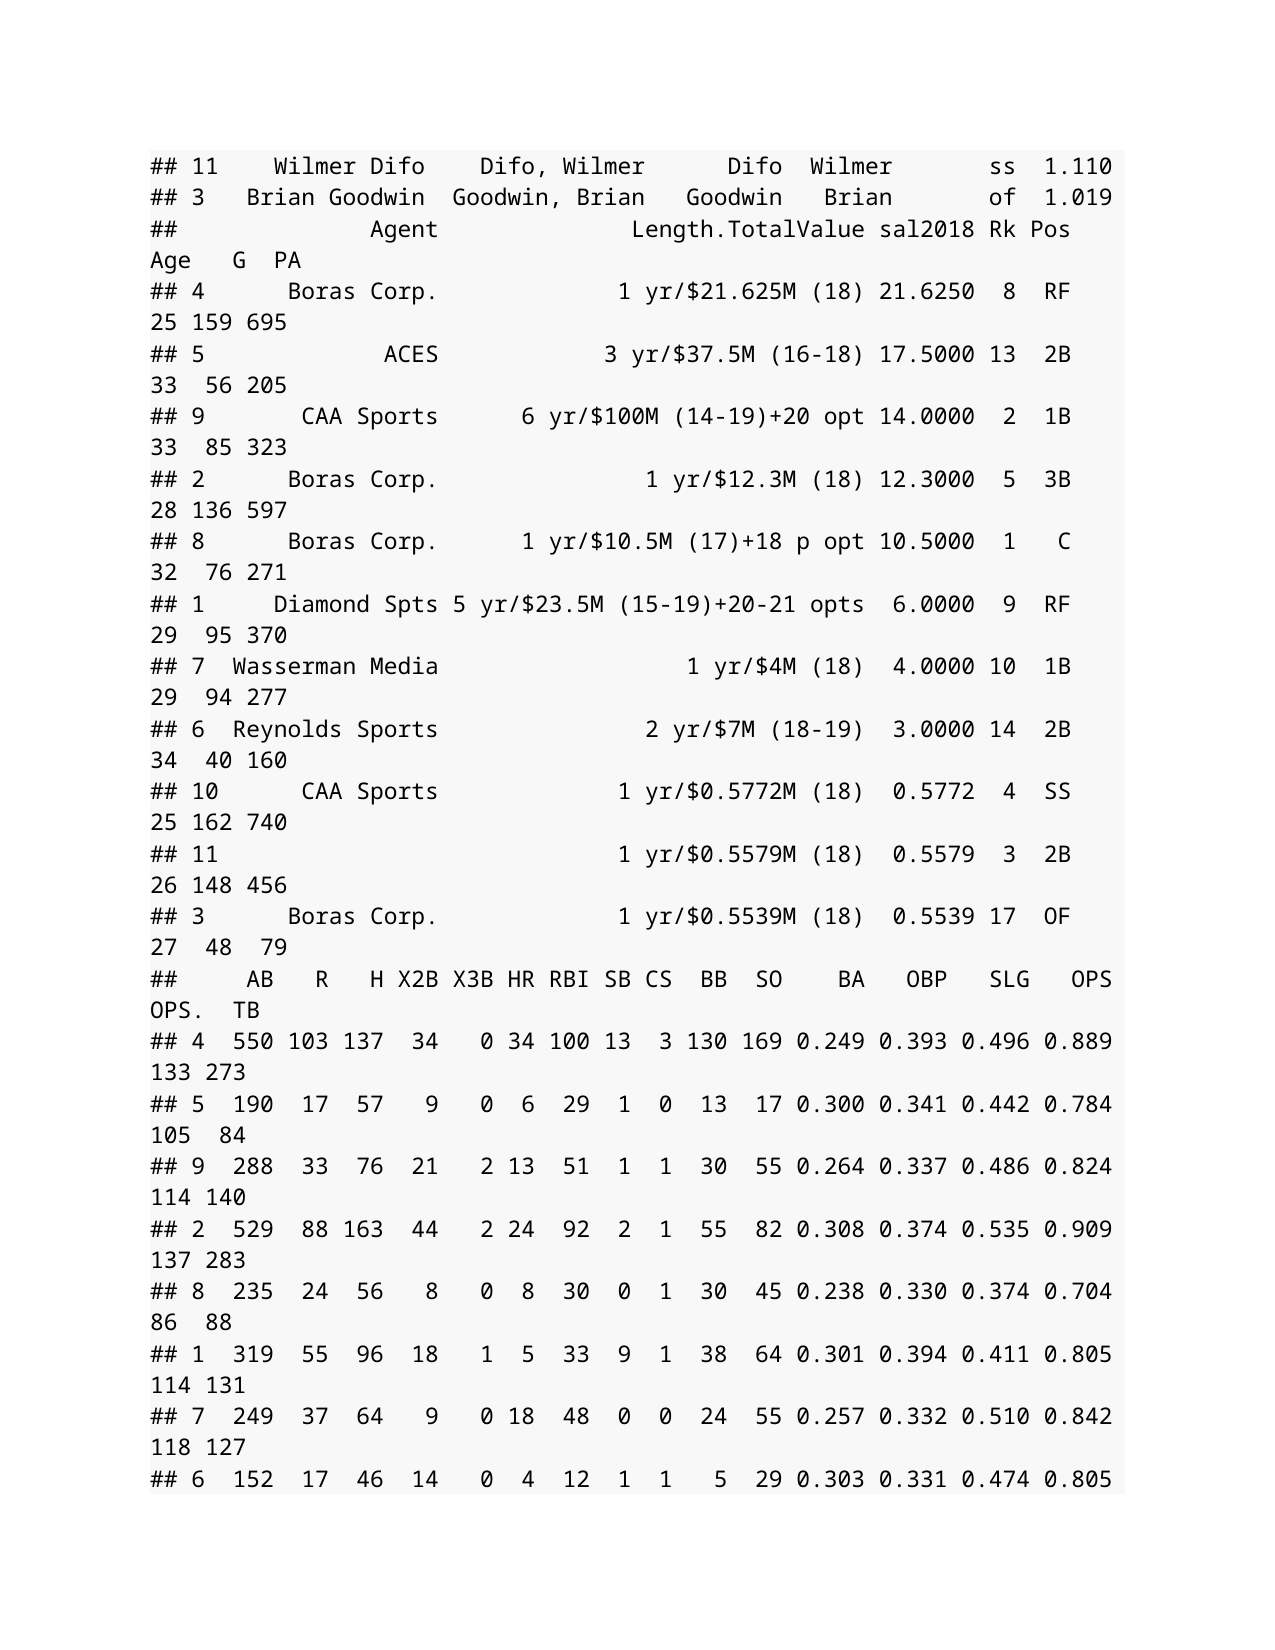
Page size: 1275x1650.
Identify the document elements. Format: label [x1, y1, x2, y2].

text [150, 150, 1125, 1494]
